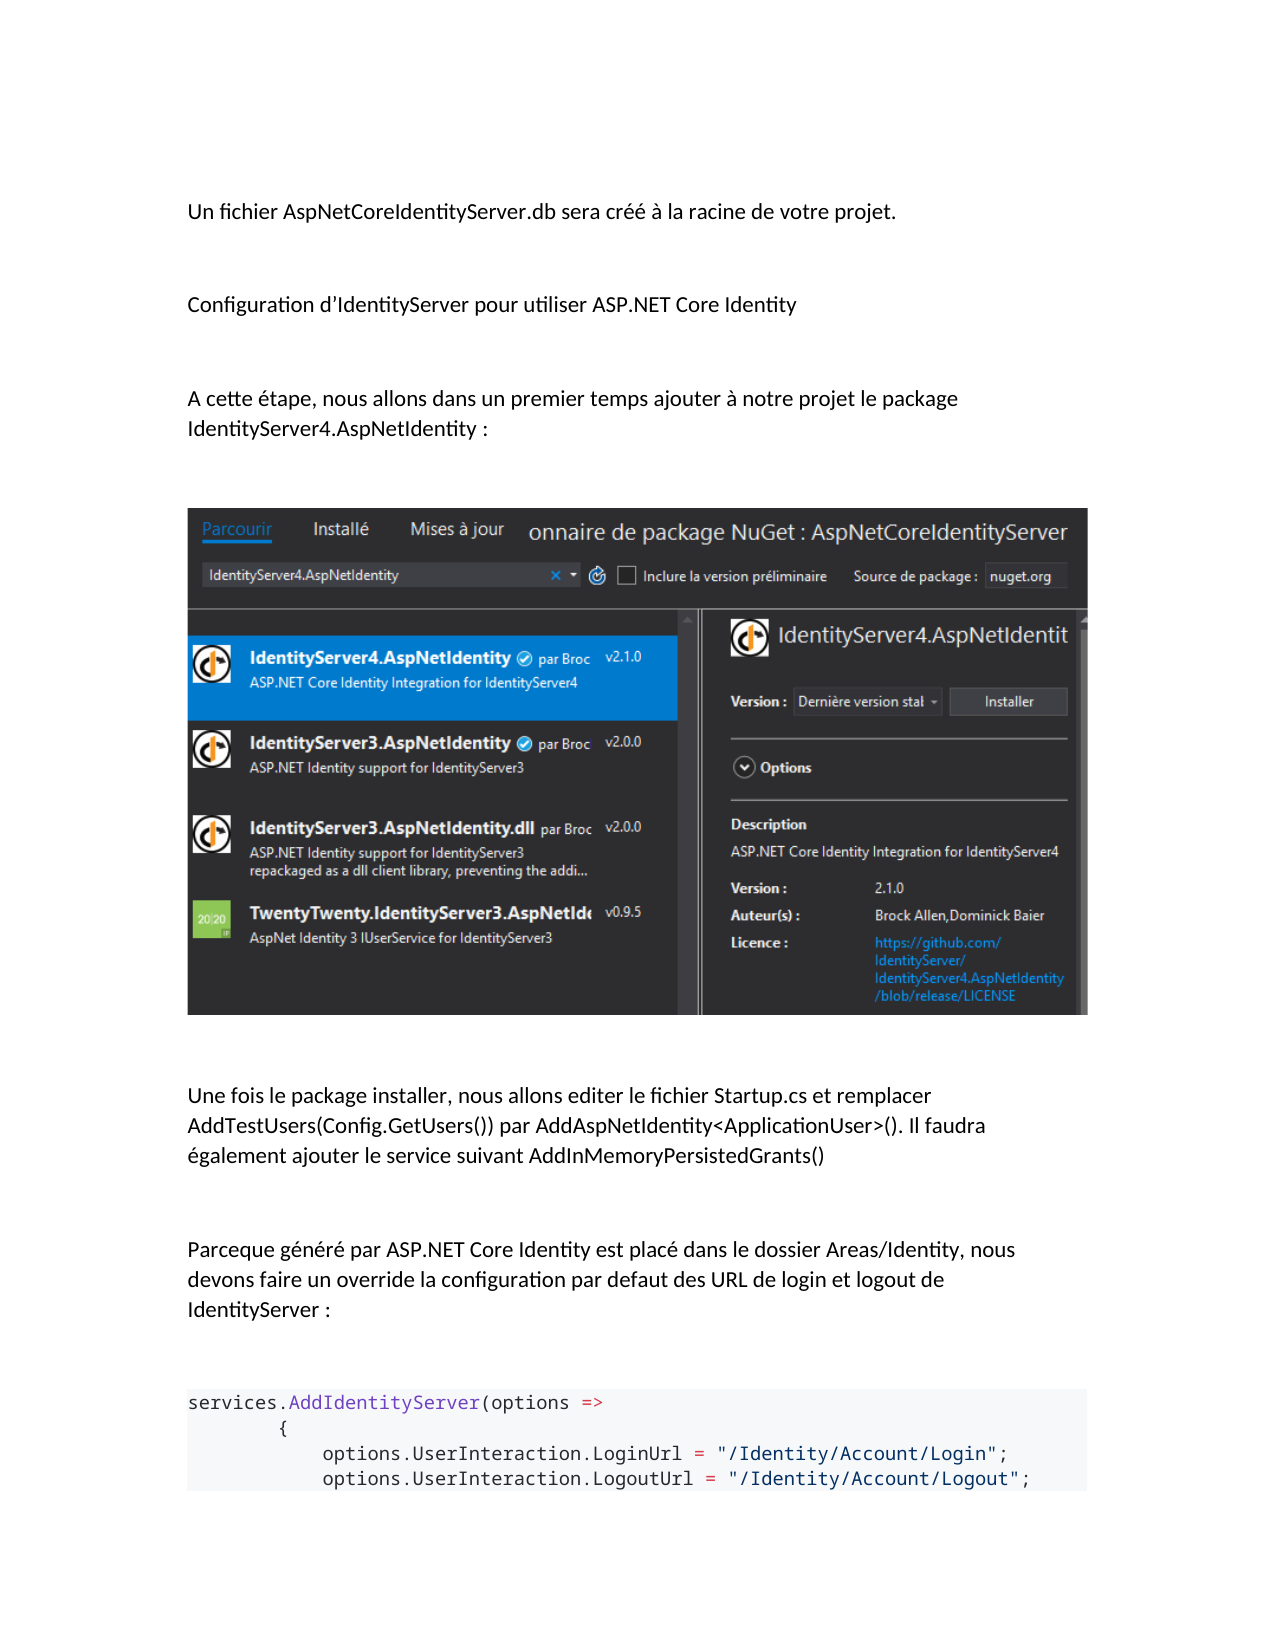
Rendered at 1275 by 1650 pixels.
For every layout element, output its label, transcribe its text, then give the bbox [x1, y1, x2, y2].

text Une fois le package installer, nous allons editer le fichier Startup.cs et remplacer AddTestUsers(Config.GetUsers()) par AddAspNetIdentity<ApplicationUser>(). Il faudra également ajouter le service suivant AddInMemoryPersistedGrants() [187, 1081, 1087, 1169]
text Un fichier AspNetCoreIdentityServer.db sera créé à la racine de votre projet. [187, 197, 1087, 225]
text options.UserInteraction.LoginUrl = "/Identity/Account/Login"; [187, 1440, 1087, 1466]
text Parceque généré par ASP.NET Core Identity est placé dans le dossier Areas/Identity, nous devons faire un override la configuration par defaut des URL de login et logout de IdentityServer : [187, 1235, 1087, 1323]
picture [187, 508, 1088, 1015]
text services.AddIdentityServer(options => [187, 1389, 1087, 1414]
text options.UserInteraction.LogoutUrl = "/Identity/Account/Logout"; [187, 1466, 1087, 1491]
text { [187, 1414, 1087, 1440]
text A cette étape, nous allons dans un premier temps ajouter à notre projet le package IdentityServer4.AspNetIdentity : [187, 384, 1087, 443]
text Configuration d’IdentityServer pour utiliser ASP.NET Core Identity [187, 291, 1087, 319]
